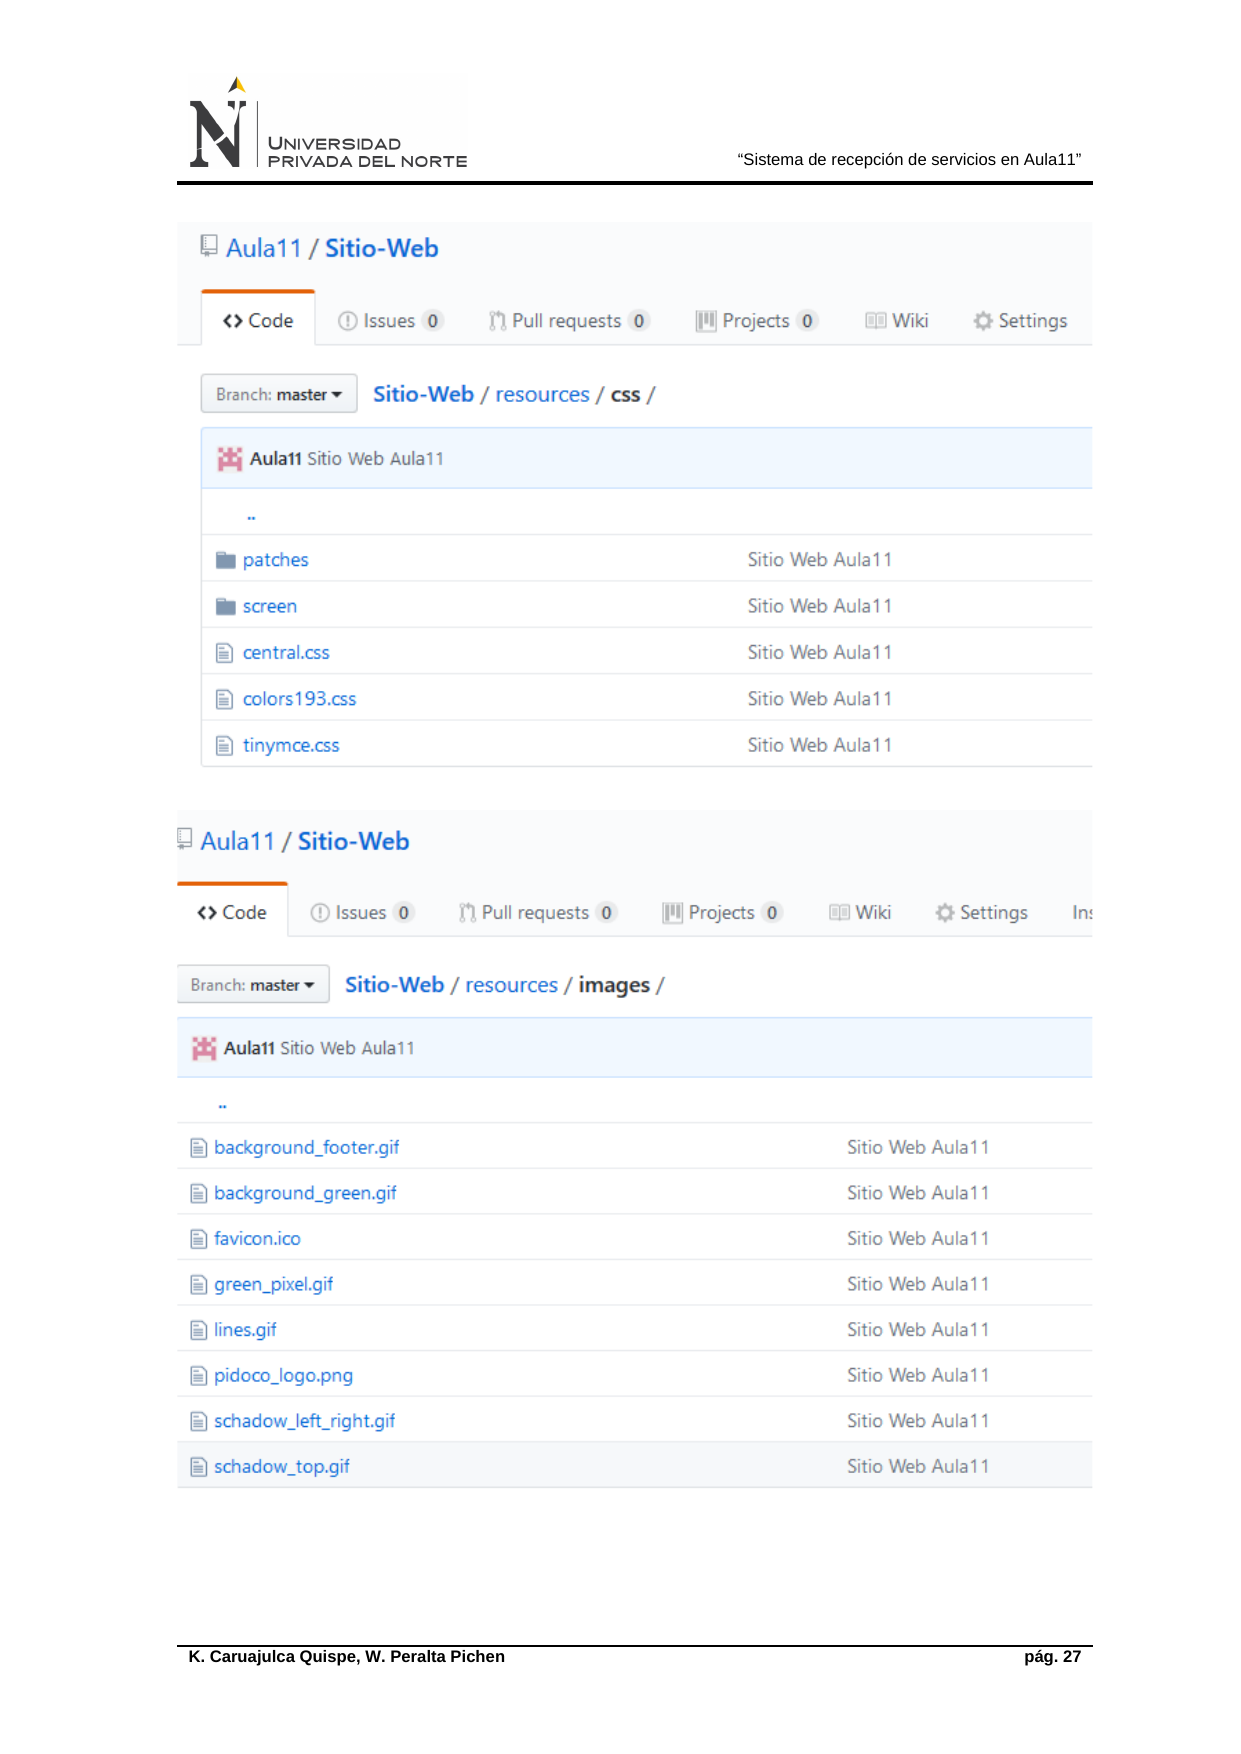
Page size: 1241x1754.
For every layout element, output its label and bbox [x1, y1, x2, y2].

picture [188, 73, 469, 169]
picture [177, 222, 1093, 787]
picture [177, 810, 1093, 1531]
